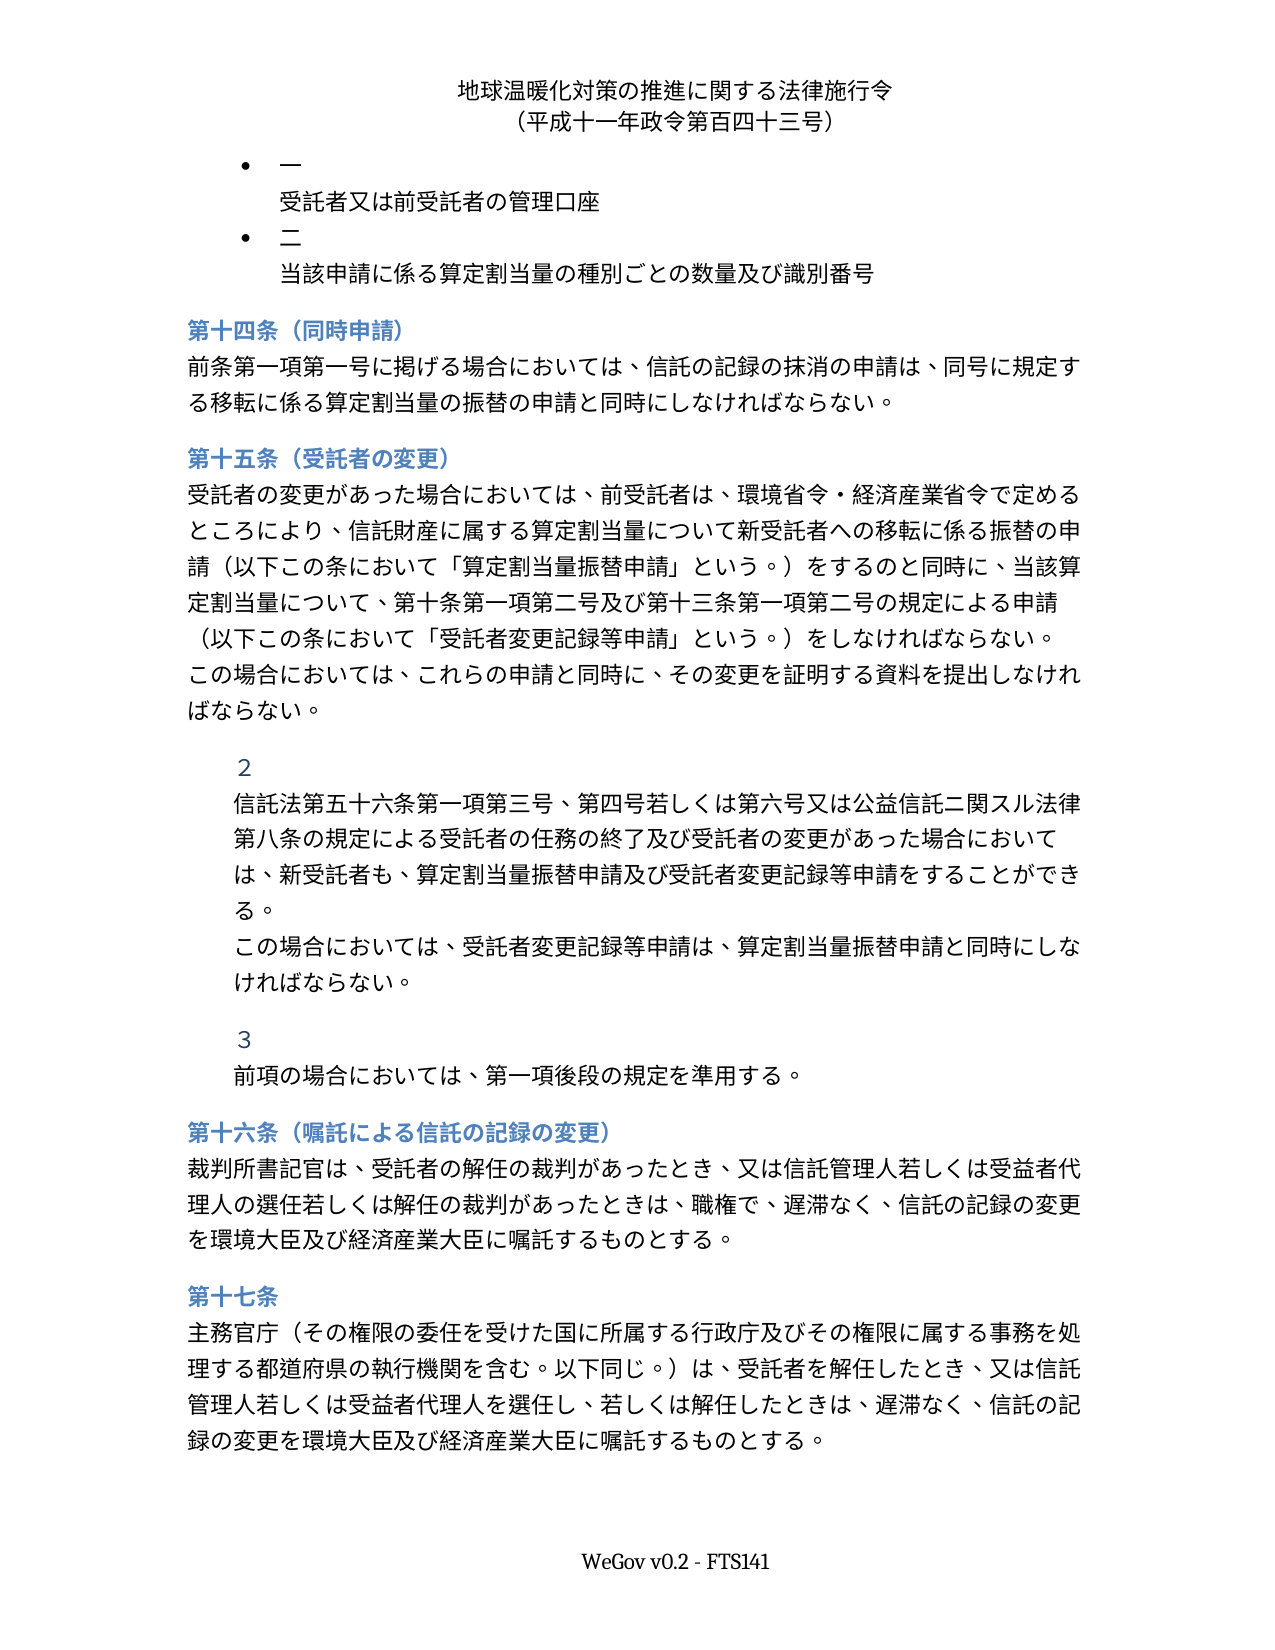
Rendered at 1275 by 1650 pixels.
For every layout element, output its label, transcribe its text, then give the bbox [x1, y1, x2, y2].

text 信託法第五十六条第一項第三号、第四号若しくは第六号又は公益信託ニ関スル法律第八条の規定による受託者の任務の終了及び受託者の変更があった場合においては、新受託者も、算定割当量振替申請及び受託者変更記録等申請をすることができる。 この場合においては、受託者変更記録等申請は、算定割当量振替申請と同時にしなければならない。 [233, 787, 1087, 998]
subtitle 第十六条（嘱託による信託の記録の変更） [187, 1117, 1087, 1148]
text 前項の場合においては、第一項後段の規定を準用する。 [233, 1060, 1087, 1091]
subtitle 第十五条（受託者の変更） [187, 443, 1087, 474]
subtitle 第十七条 [187, 1281, 1087, 1312]
text 前条第一項第一号に掲げる場合においては、信託の記録の抹消の申請は、同号に規定する移転に係る算定割当量の振替の申請と同時にしなければならない。 [187, 351, 1087, 418]
list 二 当該申請に係る算定割当量の種別ごとの数量及び識別番号 [242, 222, 1087, 289]
list 一 受託者又は前受託者の管理口座 [242, 150, 1087, 217]
text 受託者の変更があった場合においては、前受託者は、環境省令・経済産業省令で定めるところにより、信託財産に属する算定割当量について新受託者への移転に係る振替の申請（以下この条において「算定割当量振替申請」という。）をするのと同時に、当該算定割当量について、第十条第一項第二号及び第十三条第一項第二号の規定による申請（以下この条において「受託者変更記録等申請」という。）をしなければならない。 この場合においては、これらの申請と同時に、その変更を証明する資料を提出しなければならない。 [187, 479, 1087, 726]
text 裁判所書記官は、受託者の解任の裁判があったとき、又は信託管理人若しくは受益者代理人の選任若しくは解任の裁判があったときは、職権で、遅滞なく、信託の記録の変更を環境大臣及び経済産業大臣に嘱託するものとする。 [187, 1153, 1087, 1256]
subtitle 第十四条（同時申請） [187, 314, 1087, 346]
subtitle ３ [233, 1024, 1087, 1055]
text 主務官庁（その権限の委任を受けた国に所属する行政庁及びその権限に属する事務を処理する都道府県の執行機関を含む。以下同じ。）は、受託者を解任したとき、又は信託管理人若しくは受益者代理人を選任し、若しくは解任したときは、遅滞なく、信託の記録の変更を環境大臣及び経済産業大臣に嘱託するものとする。 [187, 1317, 1087, 1456]
subtitle ２ [233, 752, 1087, 783]
